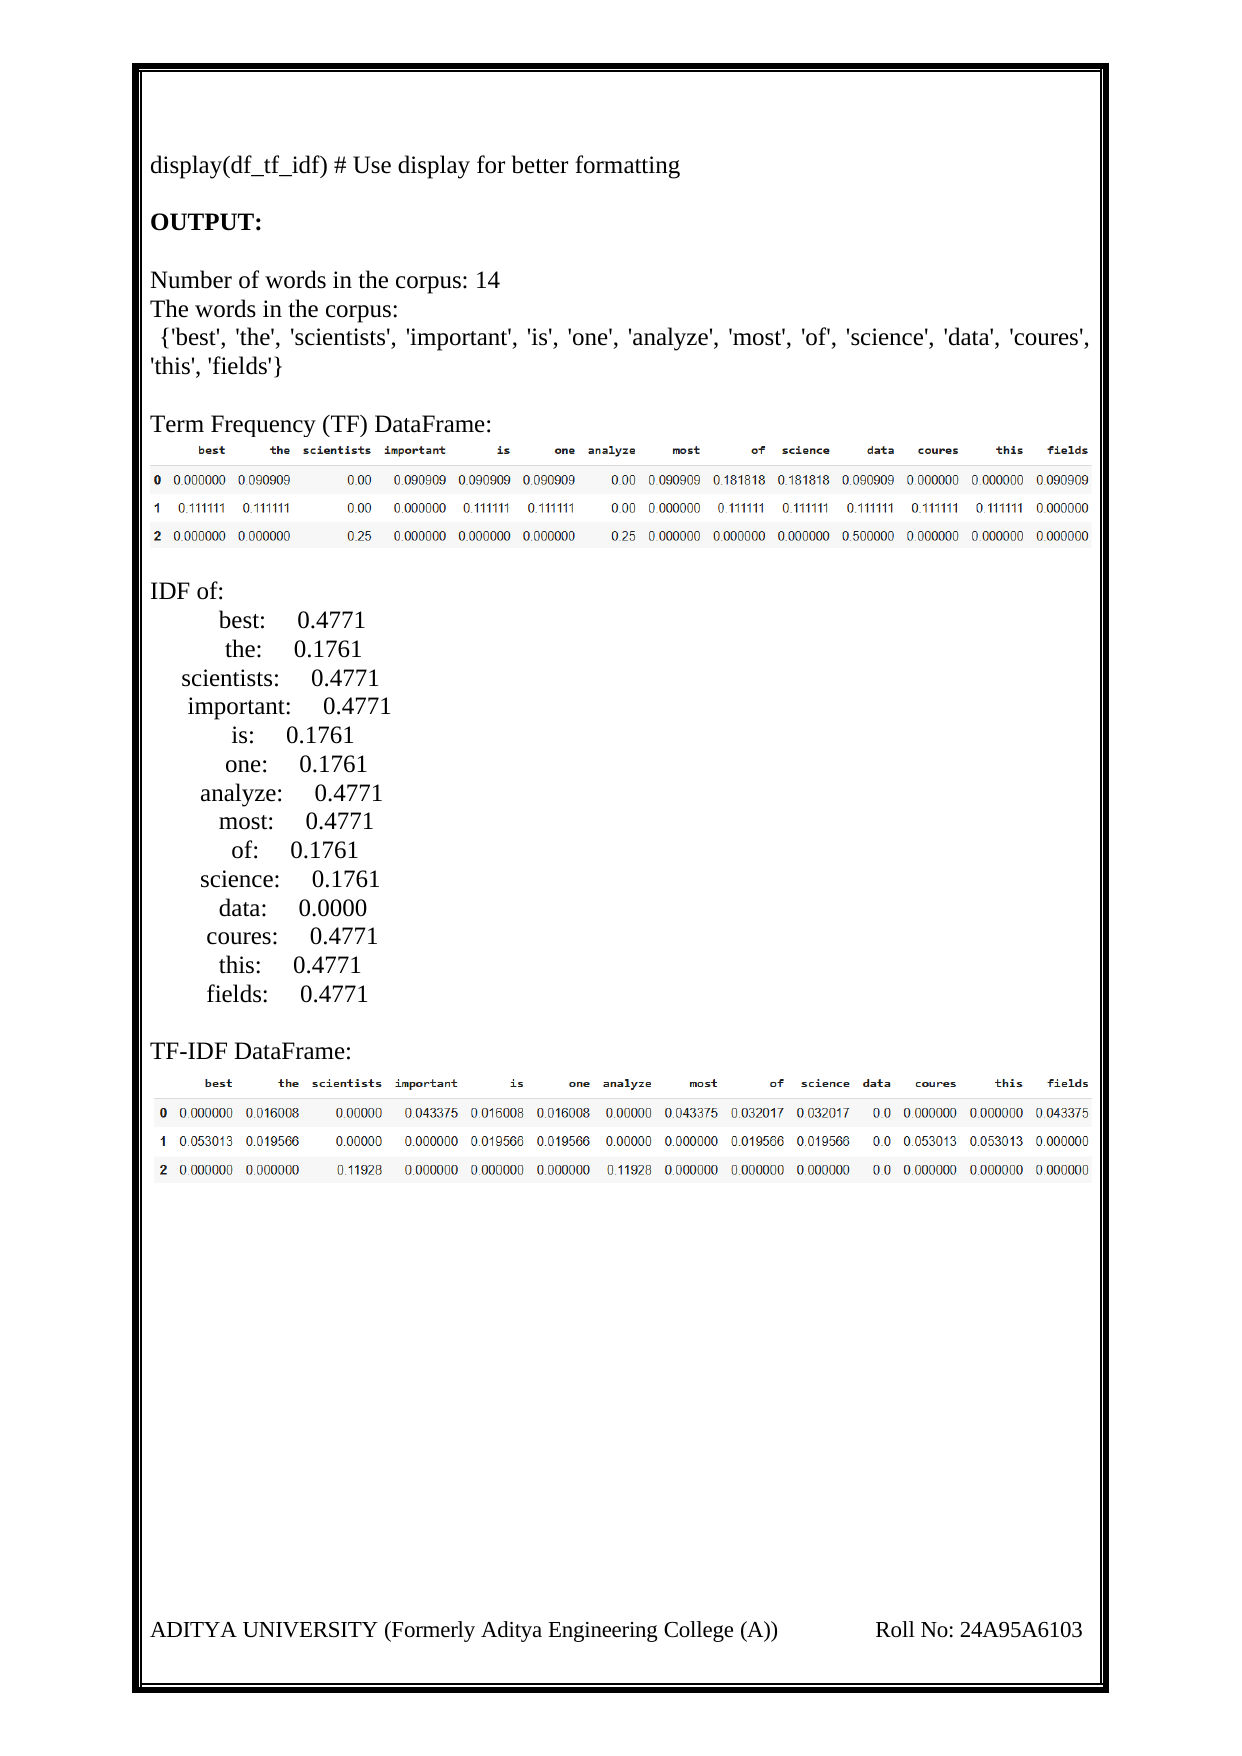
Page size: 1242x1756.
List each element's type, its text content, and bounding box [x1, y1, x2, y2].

text {'best', 'the', 'scientists', 'important', 'is', 'one', 'analyze', 'most', 'of', 'science', 'data', 'coures', 'this', 'fields'} [150, 322, 1092, 380]
text scientists: 0.4771 [150, 663, 1092, 691]
text data: 0.0000 [150, 893, 1092, 921]
text Term Frequency (TF) DataFrame: [150, 409, 1092, 437]
text OUTPUT: [150, 207, 1092, 236]
text IDF of: [150, 576, 1092, 605]
text science: 0.1761 [150, 864, 1092, 893]
text the: 0.1761 [150, 634, 1092, 663]
text display(df_tf_idf) # Use display for better formatting [150, 150, 1092, 179]
text of: 0.1761 [150, 835, 1092, 864]
picture [150, 1065, 1092, 1183]
text one: 0.1761 [150, 749, 1092, 778]
text TF-IDF DataFrame: [150, 1036, 1092, 1065]
text most: 0.4771 [150, 806, 1092, 835]
text this: 0.4771 [150, 950, 1092, 979]
text best: 0.4771 [150, 605, 1092, 634]
text analyze: 0.4771 [150, 778, 1092, 806]
picture [150, 437, 1092, 548]
text fields: 0.4771 [150, 979, 1092, 1008]
text is: 0.1761 [150, 720, 1092, 749]
text The words in the corpus: [150, 294, 1092, 322]
text important: 0.4771 [150, 691, 1092, 720]
text coures: 0.4771 [150, 921, 1092, 950]
text Number of words in the corpus: 14 [150, 265, 1092, 294]
